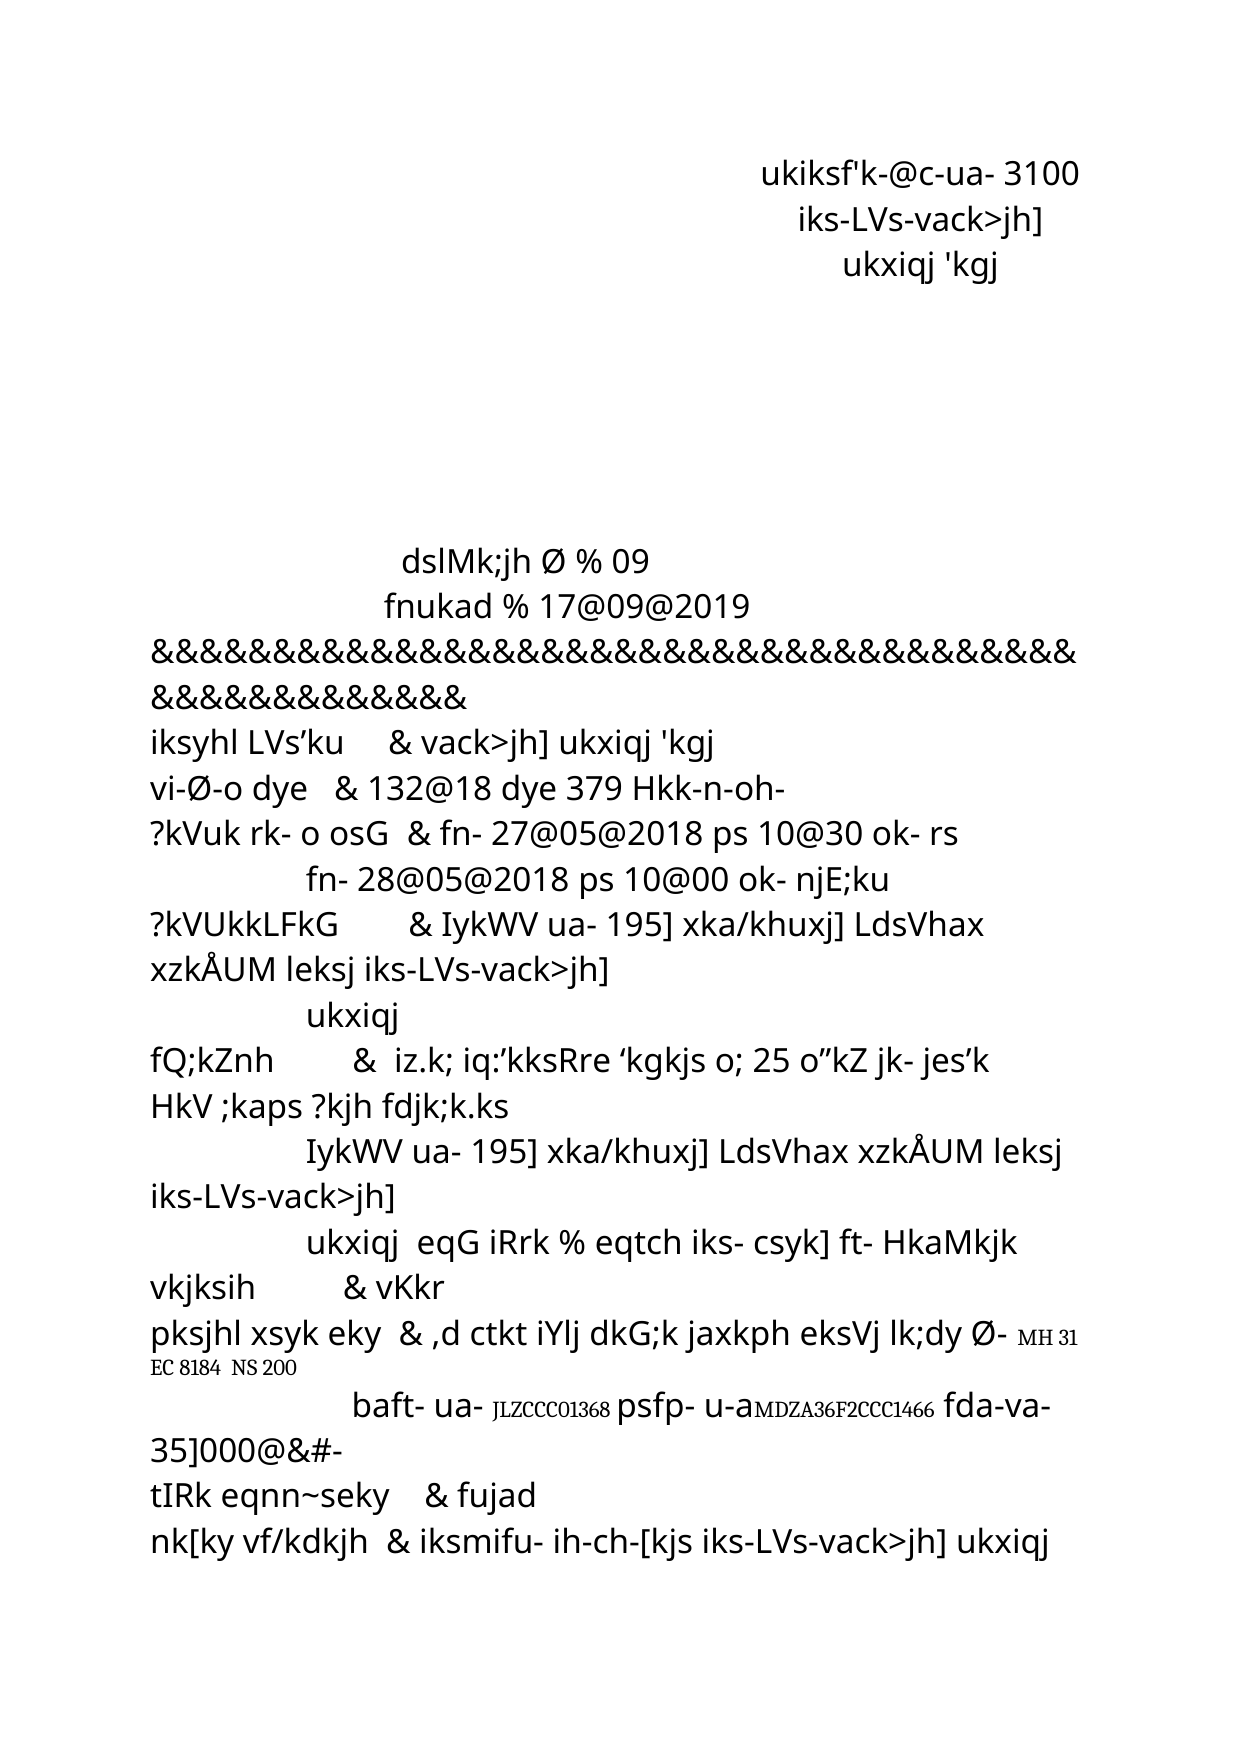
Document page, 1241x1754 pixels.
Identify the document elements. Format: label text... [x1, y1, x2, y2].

text ?kVUkkLFkG & IykWV ua- 195] xka/khuxj] LdsVhax xzkÅUM leksj iks-LVs-vack>jh] [150, 901, 1090, 992]
text pksjhl xsyk eky & ,d ctkt iYlj dkG;k jaxkph eksVj lk;dy Ø- MH 31 EC 8184 NS 200 [150, 1309, 1090, 1381]
text tIRk eqnn~seky & fujad [150, 1472, 1090, 1518]
text IykWV ua- 195] xka/khuxj] LdsVhax xzkÅUM leksj iks-LVs-vack>jh] [150, 1128, 1090, 1219]
text vkjksih & vKkr [150, 1264, 1090, 1309]
text fQ;kZnh & iz.k; iq:’kksRre ‘kgkjs o; 25 o”kZ jk- jes’k HkV ;kaps ?kjh fdjk;k.ks [150, 1037, 1090, 1128]
text iks-LVs-vack>jh] ukxiqj 'kgj [750, 195, 1090, 286]
text ?kVuk rk- o osG & fn- 27@05@2018 ps 10@30 ok- rs [150, 810, 1090, 855]
text baft- ua- JLZCCC01368 psfp- u-aMDZA36F2CCC1466 fda-va- 35]000@&#- [150, 1381, 1090, 1472]
text fn- 28@05@2018 ps 10@00 ok- njE;ku [150, 855, 1090, 901]
text iksyhl LVs’ku & vack>jh] ukxiqj 'kgj [150, 719, 1090, 764]
text vi-Ø-o dye & 132@18 dye 379 Hkk-n-oh- [150, 764, 1090, 810]
text fnukad % 17@09@2019 [150, 583, 1090, 628]
text ukxiqj eqG iRrk % eqtch iks- csyk] ft- HkaMkjk [150, 1219, 1090, 1264]
text ukxiqj [150, 992, 1090, 1037]
text &&&&&&&&&&&&&&&&&&&&&&&&&&&&&&&&&&&&&&&&&&&&&&&&&&& [150, 628, 1090, 719]
text nk[ky vf/kdkjh & iksmifu- ih-ch-[kjs iks-LVs-vack>jh] ukxiqj [150, 1518, 1090, 1563]
text ukiksf'k-@c-ua- 3100 [750, 150, 1090, 195]
text dslMk;jh Ø % 09 [150, 537, 1090, 583]
